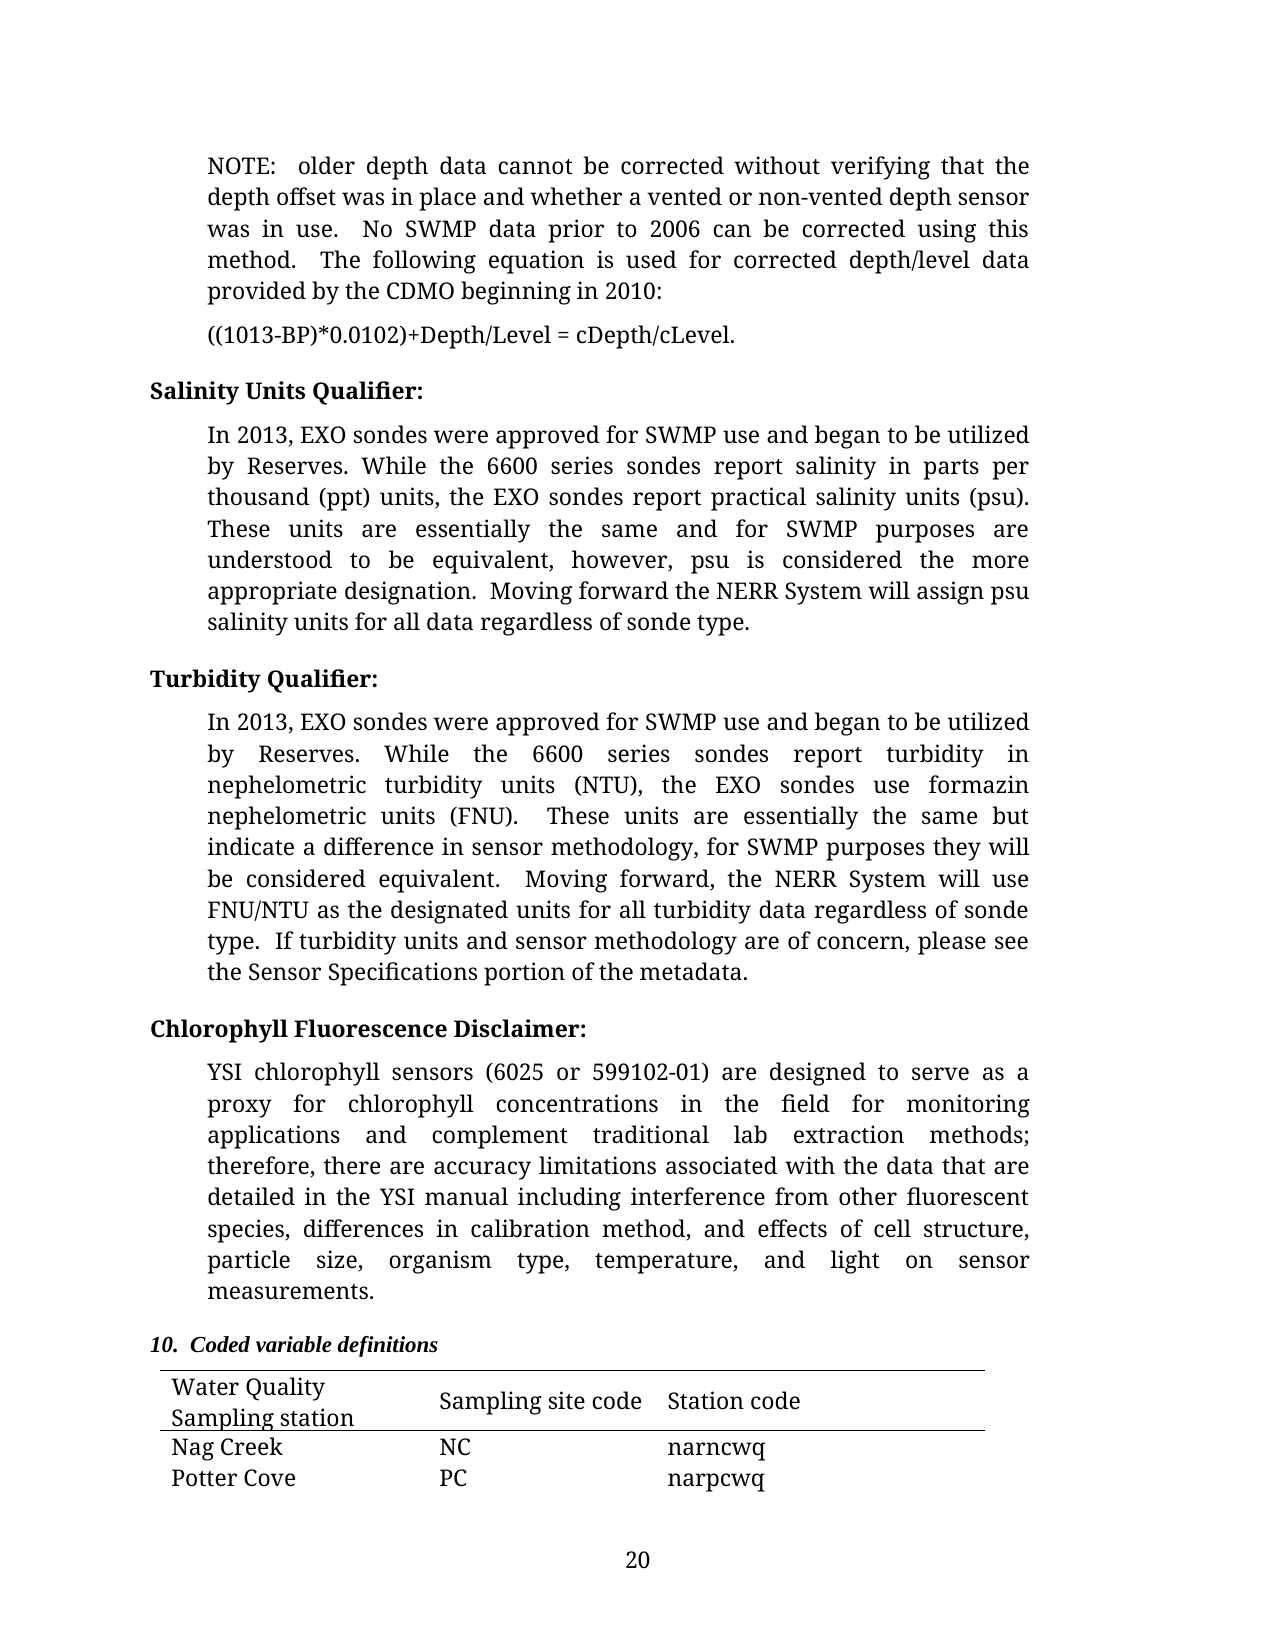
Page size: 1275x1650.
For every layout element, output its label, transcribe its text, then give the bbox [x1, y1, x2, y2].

subtitle 10. Coded variable definitions [150, 1331, 1125, 1358]
text YSI chlorophyll sensors (6025 or 599102-01) are designed to serve as a proxy for chlorophyll concentrations in the field for monitoring applications and complement traditional lab extraction methods; therefore, there are accuracy limitations associated with the data that are detailed in the YSI manual including interference from other fluorescent species, differences in calibration method, and effects of cell structure, particle size, organism type, temperature, and light on sensor measurements. [207, 1056, 1031, 1306]
subtitle Salinity Units Qualifier: [150, 375, 1125, 406]
table_cell NC [428, 1431, 656, 1462]
table_header Water Quality Sampling station [160, 1371, 428, 1430]
table_cell Potter Cove [160, 1463, 428, 1494]
table_header Sampling site code [428, 1371, 656, 1430]
text In 2013, EXO sondes were approved for SWMP use and began to be utilized by Reserves. While the 6600 series sondes report turbidity in nephelometric turbidity units (NTU), the EXO sondes use formazin nephelometric units (FNU). These units are essentially the same but indicate a difference in sensor methodology, for SWMP purposes they will be considered equivalent. Moving forward, the NERR System will use FNU/NTU as the designated units for all turbidity data regardless of sonde type. If turbidity units and sensor methodology are of concern, please see the Sensor Specifications portion of the metadata. [207, 706, 1031, 987]
text NOTE: older depth data cannot be corrected without verifying that the depth offset was in place and whether a vented or non-vented depth sensor was in use. No SWMP data prior to 2006 can be corrected using this method. The following equation is used for corrected depth/level data provided by the CDMO beginning in 2010: [207, 150, 1031, 306]
text ((1013-BP)*0.0102)+Depth/Level = cDepth/cLevel. [207, 319, 1031, 350]
text In 2013, EXO sondes were approved for SWMP use and began to be utilized by Reserves. While the 6600 series sondes report salinity in parts per thousand (ppt) units, the EXO sondes report practical salinity units (psu). These units are essentially the same and for SWMP purposes are understood to be equivalent, however, psu is considered the more appropriate designation. Moving forward the NERR System will assign psu salinity units for all data regardless of sonde type. [207, 419, 1031, 637]
table_cell Nag Creek [160, 1431, 428, 1462]
subtitle Chlorophyll Fluorescence Disclaimer: [150, 1012, 1125, 1044]
table_header Station code [656, 1371, 985, 1430]
table_cell narpcwq [656, 1463, 985, 1494]
table_cell PC [428, 1463, 656, 1494]
table_cell narncwq [656, 1431, 985, 1462]
subtitle Turbidity Qualifier: [150, 662, 1125, 694]
